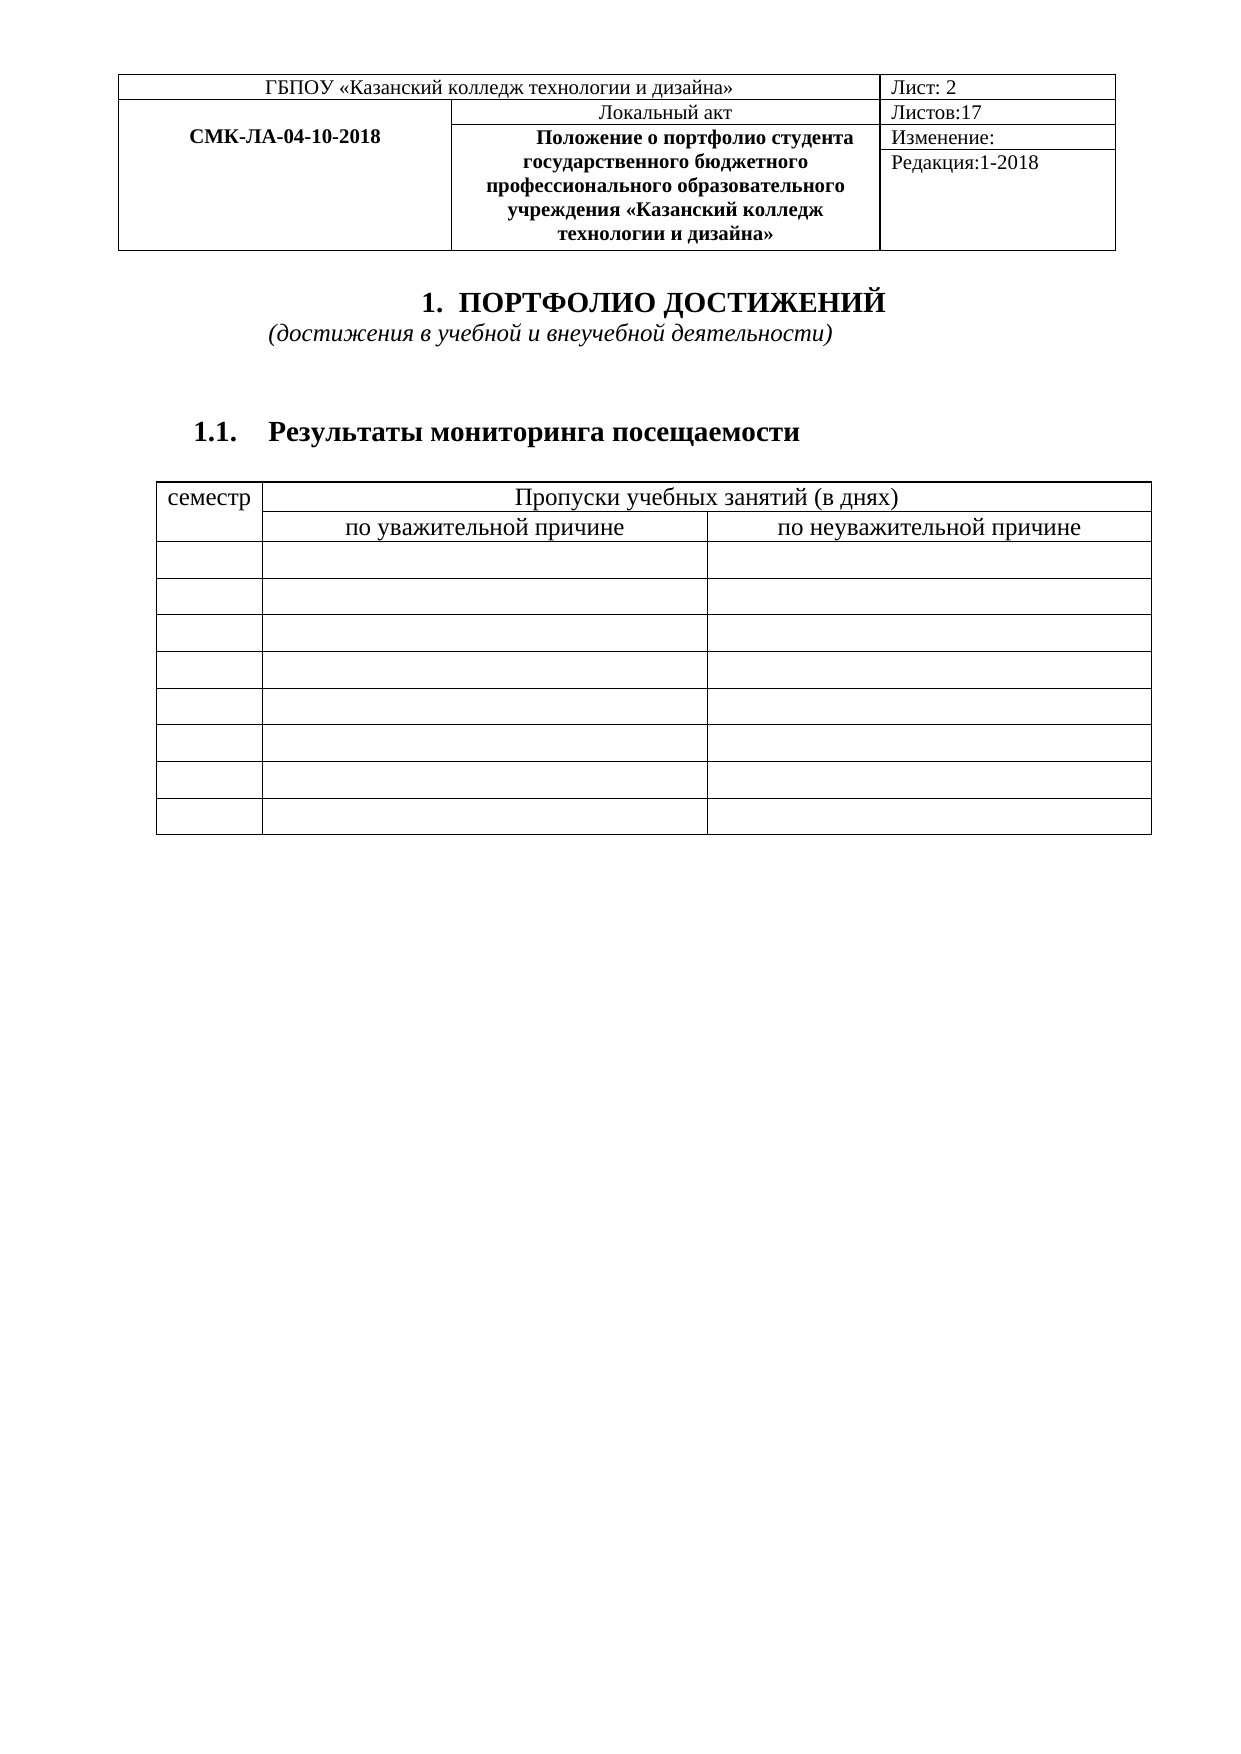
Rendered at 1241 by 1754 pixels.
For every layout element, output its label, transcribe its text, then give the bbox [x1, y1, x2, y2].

table_cell [157, 579, 262, 614]
table_cell [708, 542, 1151, 578]
table_cell [708, 799, 1151, 834]
table_cell [157, 615, 262, 651]
table_cell [708, 725, 1151, 761]
table_cell [263, 725, 707, 761]
table_cell [708, 652, 1151, 688]
table_cell [157, 799, 262, 834]
list ПОРТФОЛИО ДОСТИЖЕНИЙ [156, 285, 1152, 318]
table_cell [708, 762, 1151, 798]
table_cell [708, 689, 1151, 724]
table_cell [157, 652, 262, 688]
table_cell [263, 762, 707, 798]
table_cell [157, 725, 262, 761]
table_cell [157, 689, 262, 724]
table_header семестр [157, 483, 262, 541]
table_cell [708, 579, 1151, 614]
table_cell по неуважительной причине [708, 512, 1151, 541]
table_cell [263, 689, 707, 724]
table_cell [708, 615, 1151, 651]
text (достижения в учебной и внеучебной деятельности) [268, 318, 1152, 347]
table_cell [263, 579, 707, 614]
list Результаты мониторинга посещаемости [193, 414, 1152, 448]
table_cell [263, 652, 707, 688]
table_cell [263, 615, 707, 651]
table_cell [157, 762, 262, 798]
table_cell [263, 799, 707, 834]
table_cell [157, 542, 262, 578]
table_cell по уважительной причине [263, 512, 707, 541]
table_cell [263, 542, 707, 578]
table_header Пропуски учебных занятий (в днях) [263, 483, 1151, 511]
